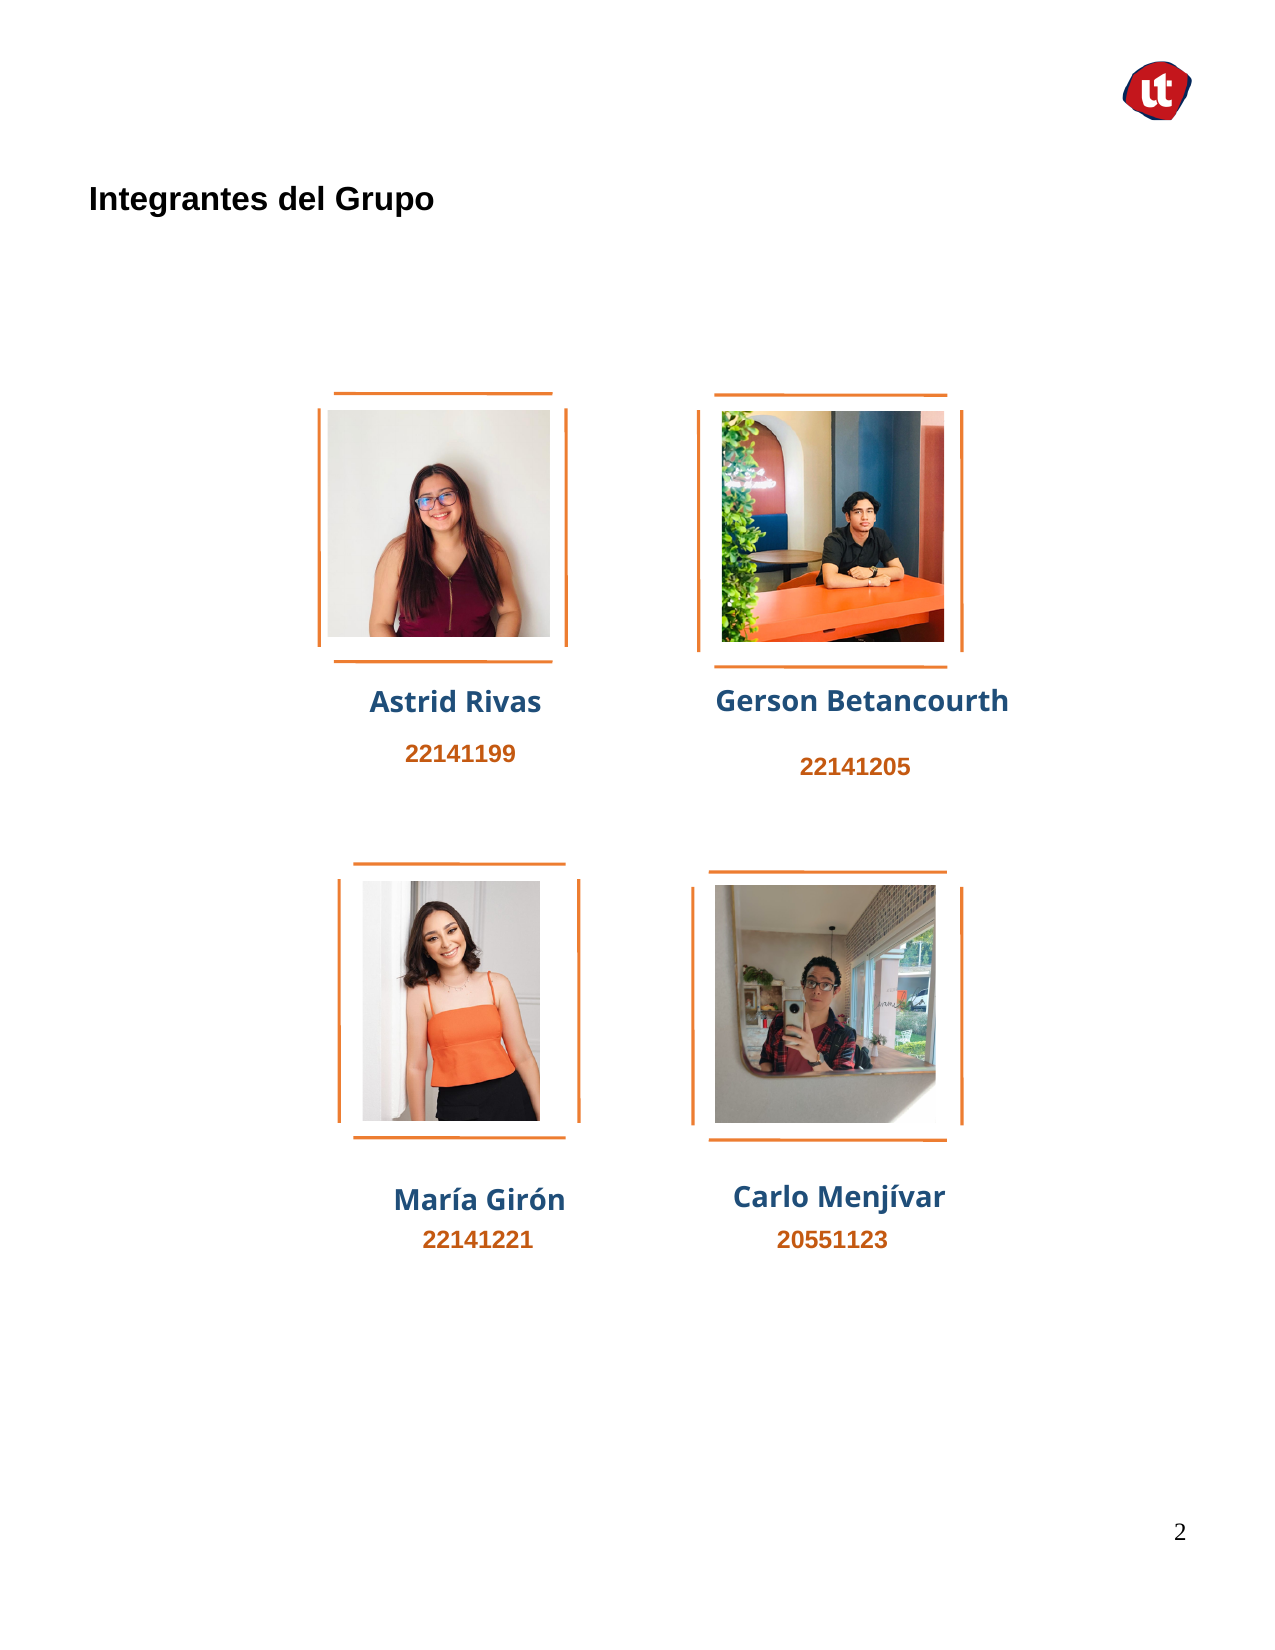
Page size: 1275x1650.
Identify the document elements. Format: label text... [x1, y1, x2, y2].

picture [715, 885, 936, 1123]
picture [721, 411, 945, 642]
picture [327, 410, 550, 637]
picture [362, 881, 540, 1121]
picture [1122, 61, 1198, 124]
subtitle Integrantes del Grupo [89, 178, 1186, 217]
